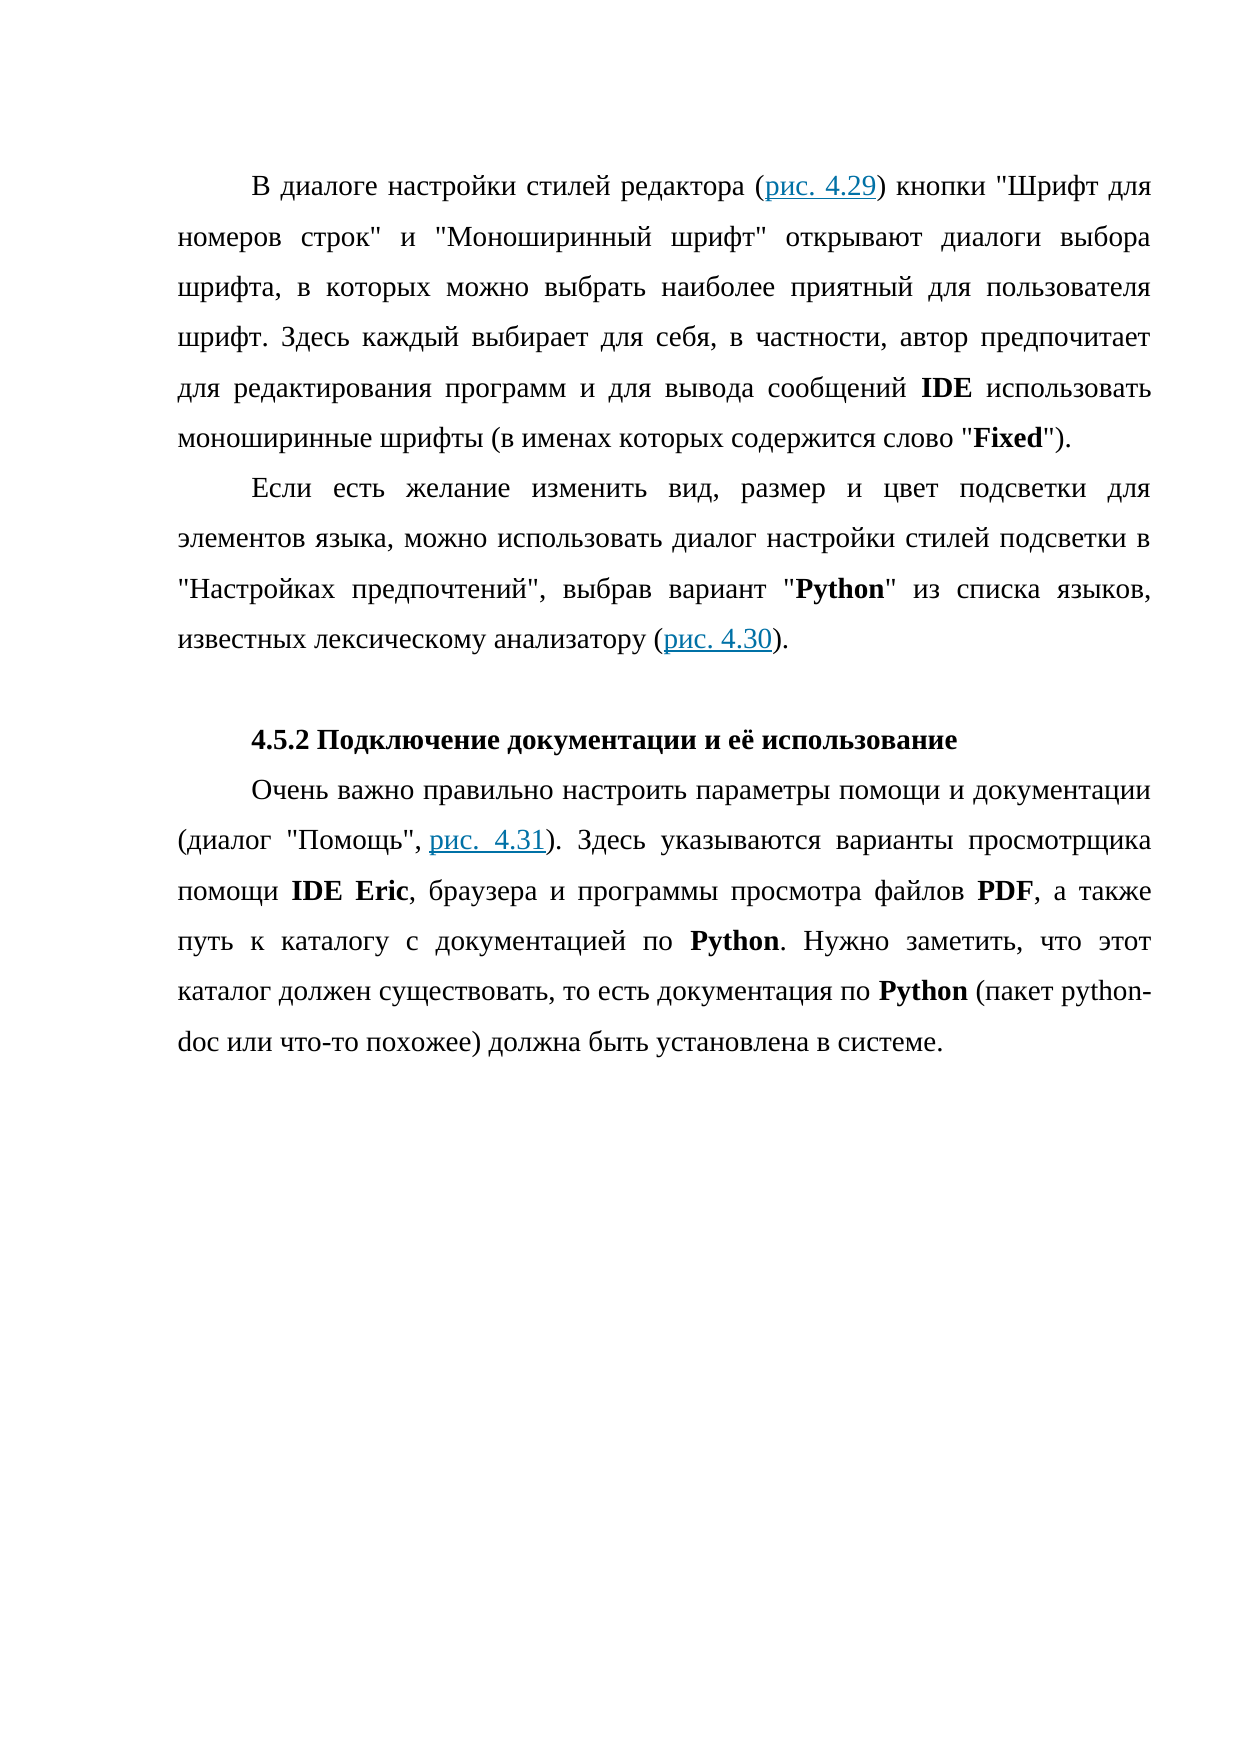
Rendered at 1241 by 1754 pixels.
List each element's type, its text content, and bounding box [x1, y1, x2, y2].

text Очень важно правильно настроить параметры помощи и документации (диалог "Помощь", рис. 4.31). Здесь указываются варианты просмотрщика помощи IDE Eric, браузера и программы просмотра файлов PDF, а также путь к каталогу с документацией по Python. Нужно заметить, что этот каталог должен существовать, то есть документация по Python (пакет python-doc или что-то похожее) должна быть установлена в системе. [177, 772, 1152, 1057]
picture [533, 831, 537, 847]
text В диалоге настройки стилей редактора (рис. 4.29) кнопки "Шрифт для номеров строк" и "Моноширинный шрифт" открывают диалоги выбора шрифта, в которых можно выбрать наиболее приятный для пользователя шрифт. Здесь каждый выбирает для себя, в частности, автор предпочитает для редактирования программ и для вывода сообщений IDE использовать моноширинные шрифты (в именах которых содержится слово "Fixed"). [177, 168, 1152, 453]
text Если есть желание изменить вид, размер и цвет подсветки для элементов языка, можно использовать диалог настройки стилей подсветки в "Настройках предпочтений", выбрав вариант "Python" из списка языков, известных лексическому анализатору (рис. 4.30). [177, 470, 1152, 655]
text 4.5.2 Подключение документации и её использование [177, 722, 1152, 755]
